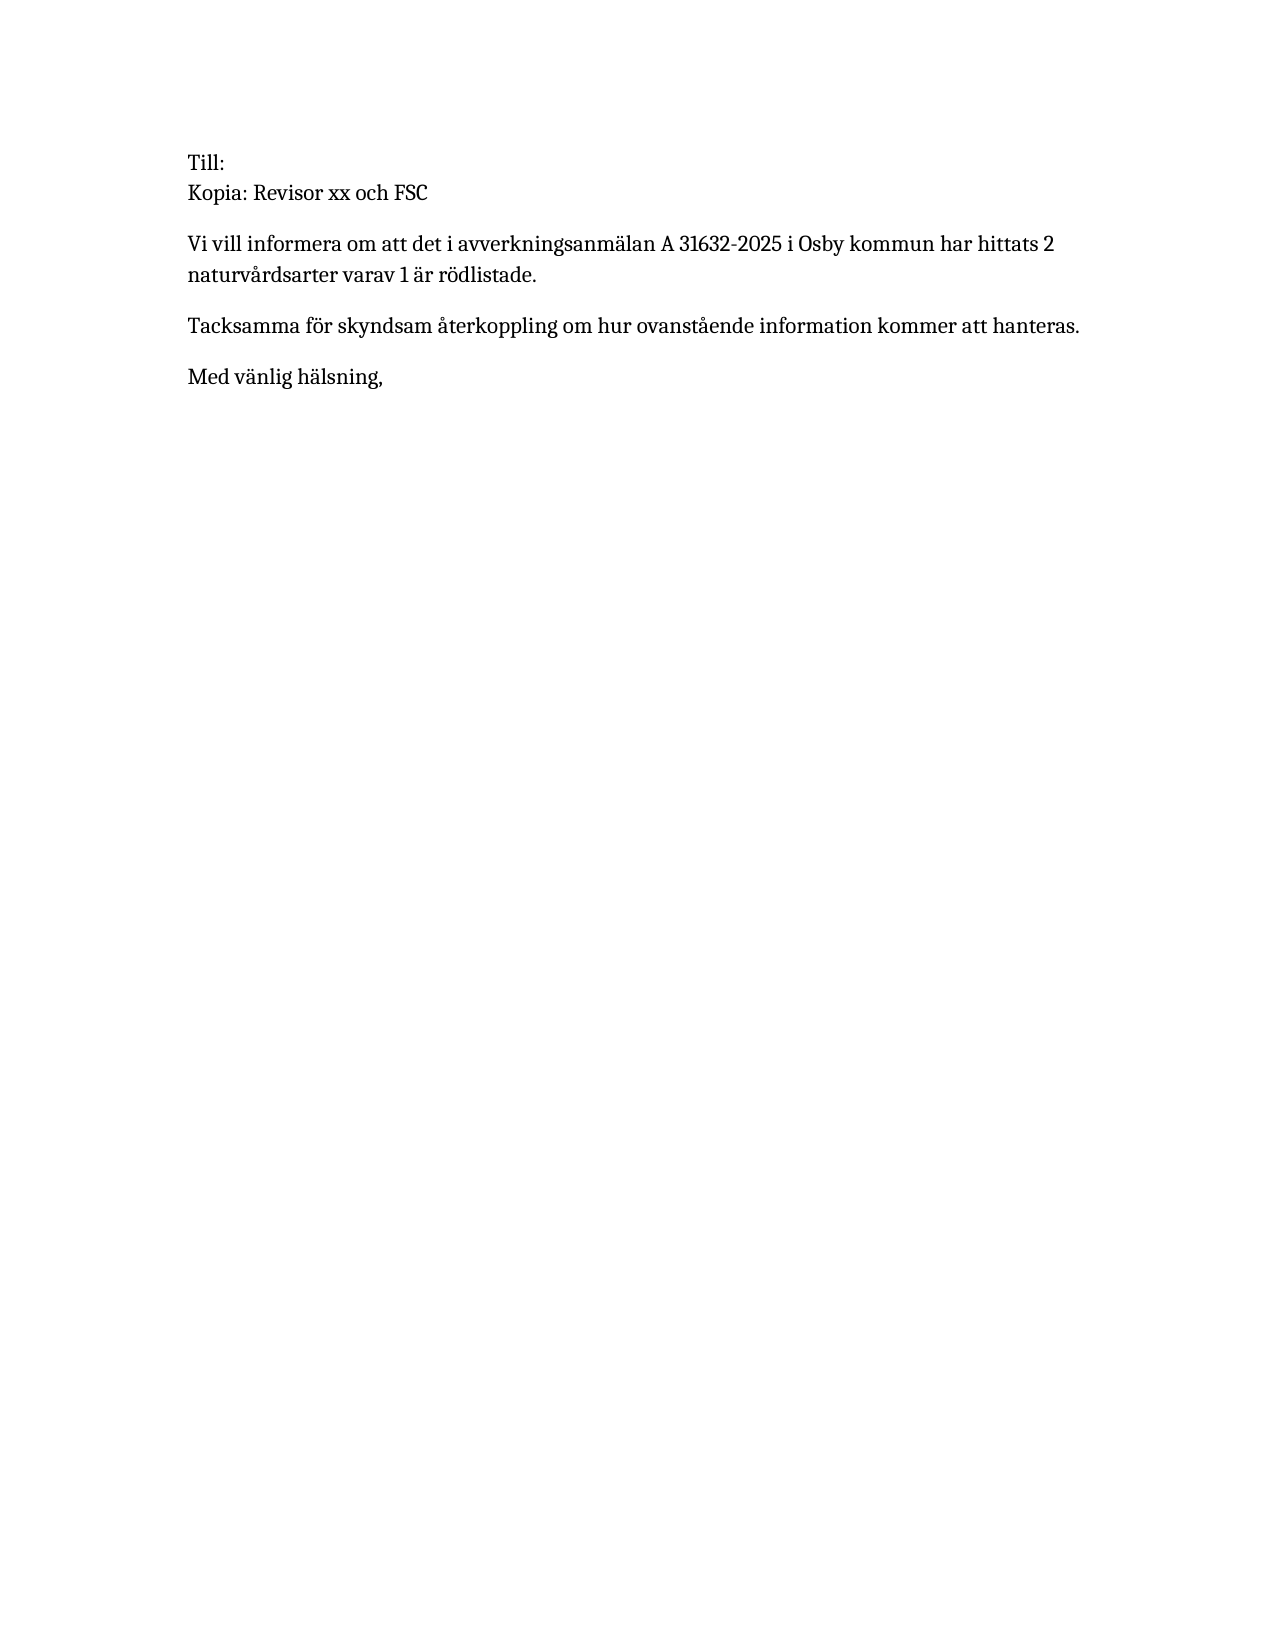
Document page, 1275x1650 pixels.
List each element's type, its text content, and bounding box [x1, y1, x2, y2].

text Vi vill informera om att det i avverkningsanmälan A 31632-2025 i Osby kommun har hittats 2 naturvårdsarter varav 1 är rödlistade. [187, 231, 1087, 288]
text Tacksamma för skyndsam återkoppling om hur ovanstående information kommer att hanteras. [187, 312, 1087, 339]
text Till: Kopia: Revisor xx och FSC [187, 150, 1087, 207]
text Med vänlig hälsning, [187, 363, 1087, 420]
